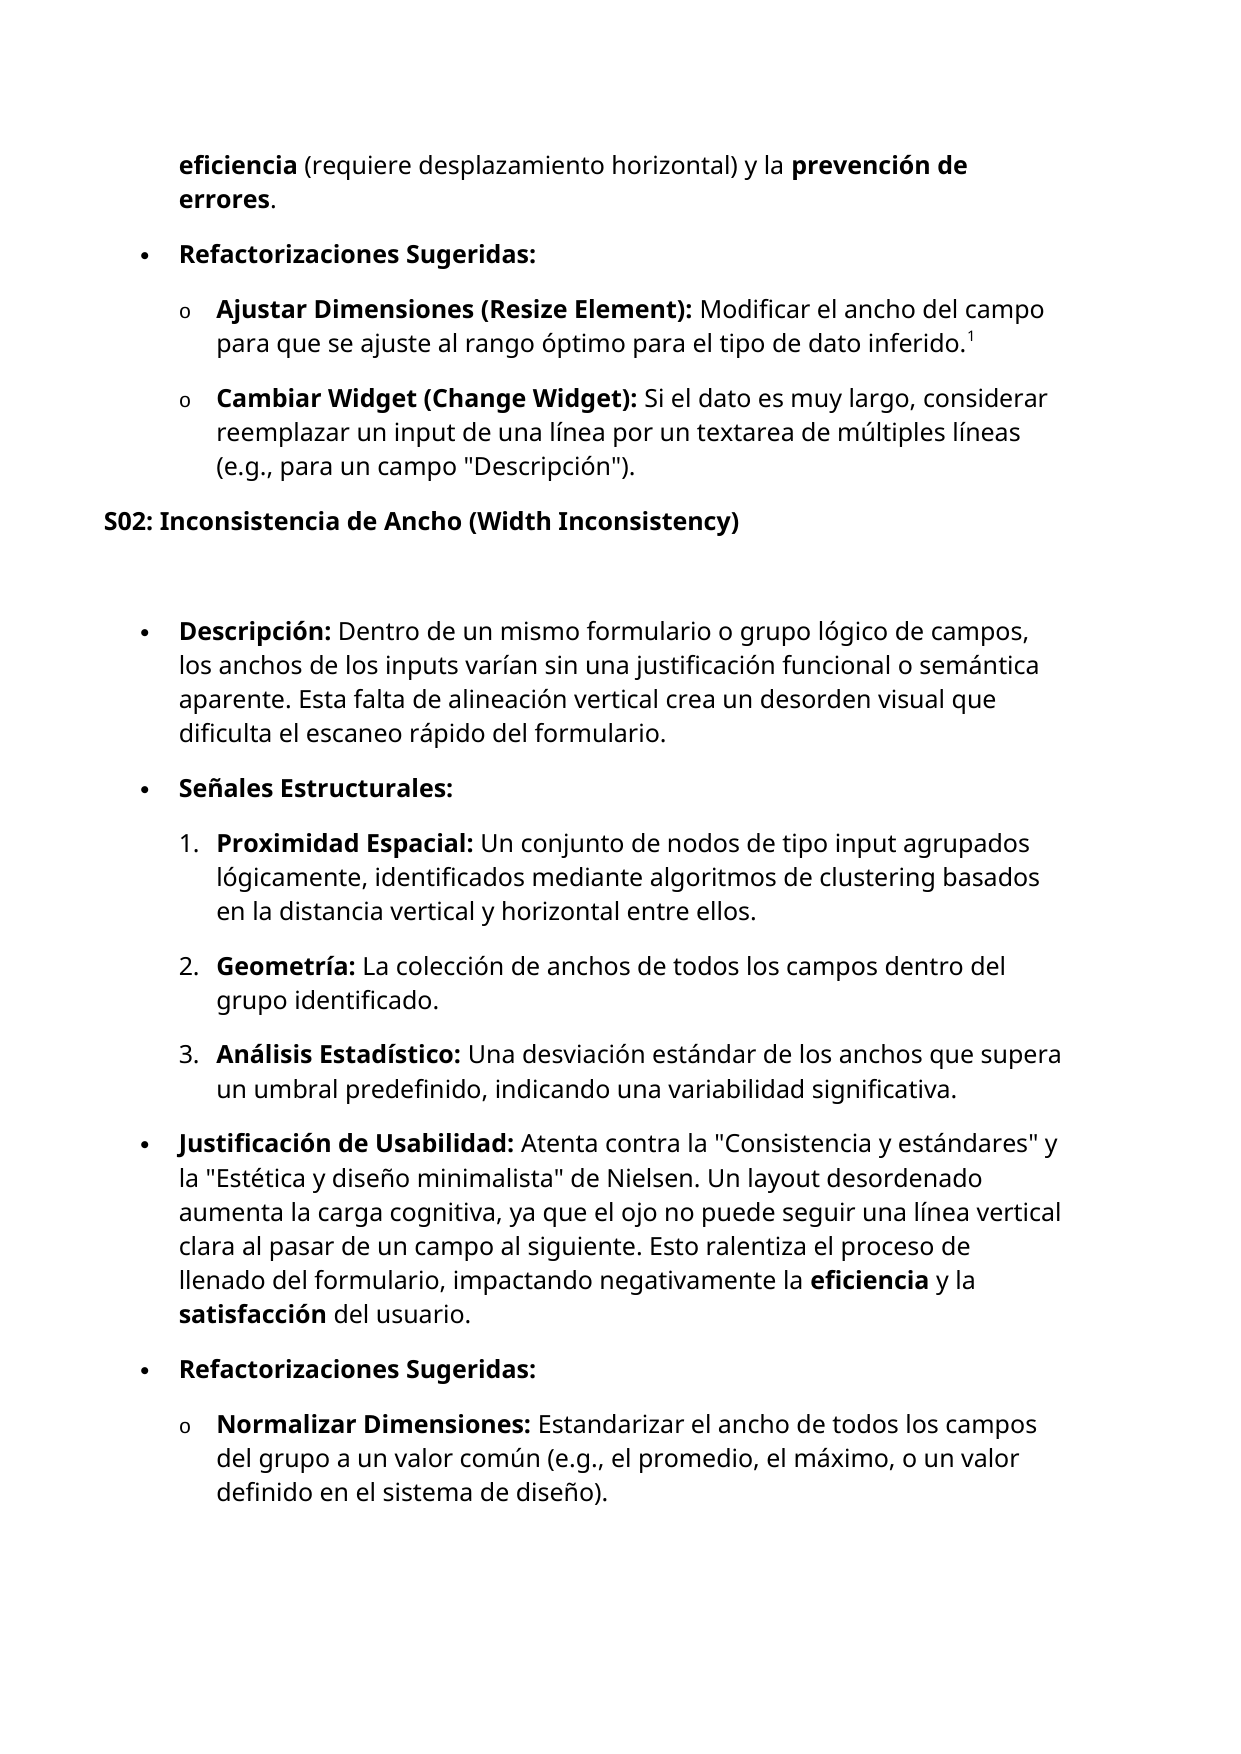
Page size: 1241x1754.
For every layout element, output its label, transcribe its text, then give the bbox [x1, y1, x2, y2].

list Refactorizaciones Sugeridas: [141, 237, 1063, 271]
list Señales Estructurales: [141, 770, 1063, 804]
list Normalizar Dimensiones: Estandarizar el ancho de todos los campos del grupo a un valor común (e.g., el promedio, el máximo, o un valor definido en el sistema de diseño). [178, 1406, 1063, 1508]
list Descripción: Dentro de un mismo formulario o grupo lógico de campos, los anchos de los inputs varían sin una justificación funcional o semántica aparente. Esta falta de alineación vertical crea un desorden visual que dificulta el escaneo rápido del formulario. [141, 613, 1063, 749]
list Geometría: La colección de anchos de todos los campos dentro del grupo identificado. [178, 948, 1063, 1016]
list Ajustar Dimensiones (Resize Element): Modificar el ancho del campo para que se ajuste al rango óptimo para el tipo de dato inferido.1 [178, 291, 1063, 359]
list Proximidad Espacial: Un conjunto de nodos de tipo input agrupados lógicamente, identificados mediante algoritmos de clustering basados en la distancia vertical y horizontal entre ellos. [178, 825, 1063, 927]
list Análisis Estadístico: Una desviación estándar de los anchos que supera un umbral predefinido, indicando una variabilidad significativa. [178, 1037, 1063, 1105]
text S02: Inconsistencia de Ancho (Width Inconsistency) [103, 503, 1063, 537]
list Justificación de Usabilidad: Atenta contra la "Consistencia y estándares" y la "Estética y diseño minimalista" de Nielsen. Un layout desordenado aumenta la carga cognitiva, ya que el ojo no puede seguir una línea vertical clara al pasar de un campo al siguiente. Esto ralentiza el proceso de llenado del formulario, impactando negativamente la eficiencia y la satisfacción del usuario. [141, 1126, 1063, 1331]
list Refactorizaciones Sugeridas: [141, 1351, 1063, 1385]
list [141, 148, 1063, 216]
list Cambiar Widget (Change Widget): Si el dato es muy largo, considerar reemplazar un input de una línea por un textarea de múltiples líneas (e.g., para un campo "Descripción"). [178, 380, 1063, 483]
